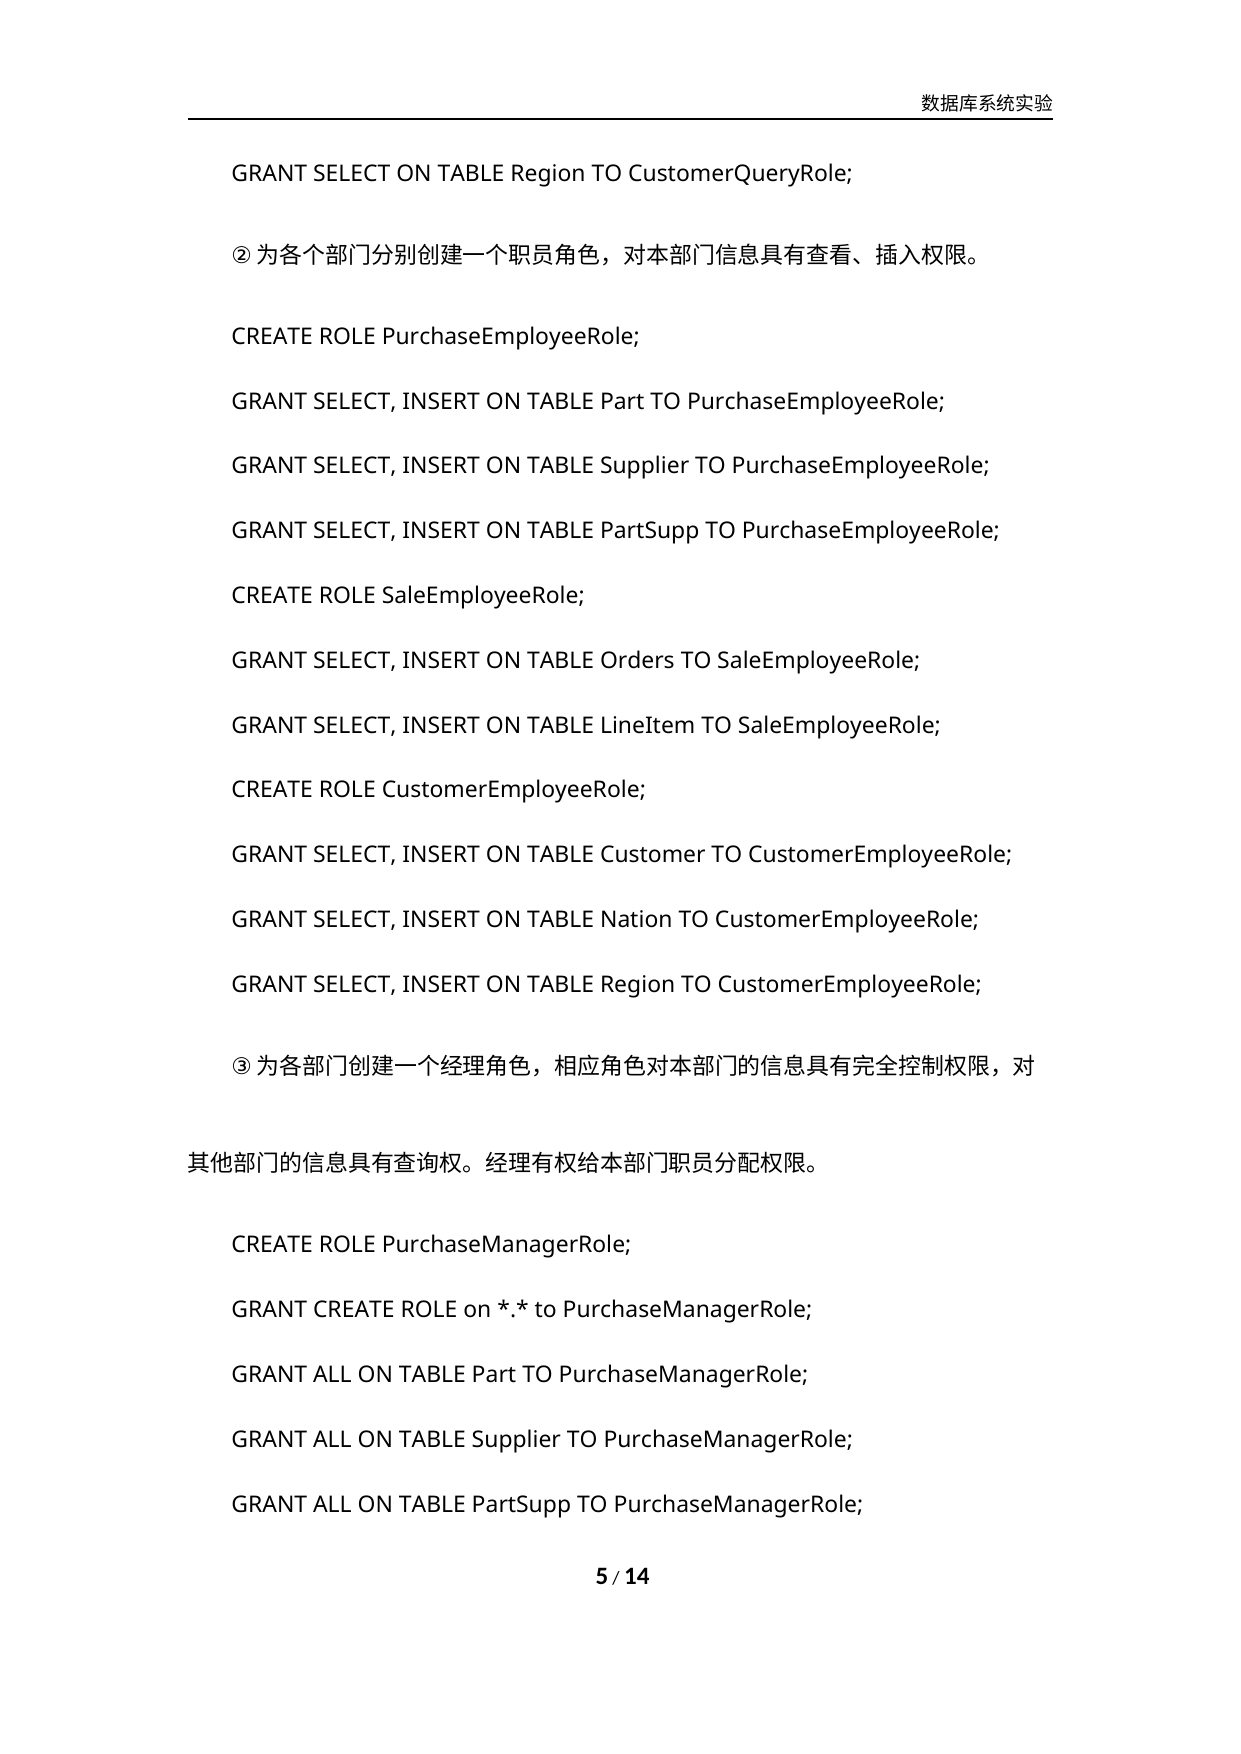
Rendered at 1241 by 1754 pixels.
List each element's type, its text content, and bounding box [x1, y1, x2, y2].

text ③为各部门创建一个经理角色，相应角色对本部门的信息具有完全控制权限，对其他部门的信息具有查询权。经理有权给本部门职员分配权限。 [187, 1032, 1053, 1194]
text CREATE ROLE CustomerEmployeeRole; [187, 773, 1053, 805]
text GRANT ALL ON TABLE Part TO PurchaseManagerRole; [187, 1357, 1053, 1390]
text GRANT SELECT, INSERT ON TABLE Nation TO CustomerEmployeeRole; [187, 902, 1053, 935]
text GRANT SELECT, INSERT ON TABLE Supplier TO PurchaseEmployeeRole; [187, 449, 1053, 481]
text CREATE ROLE PurchaseEmployeeRole; [187, 319, 1053, 352]
text GRANT SELECT, INSERT ON TABLE Customer TO CustomerEmployeeRole; [187, 838, 1053, 870]
text CREATE ROLE SaleEmployeeRole; [187, 578, 1053, 611]
text ②为各个部门分别创建一个职员角色，对本部门信息具有查看、插入权限。 [187, 221, 1053, 286]
text GRANT CREATE ROLE on *.* to PurchaseManagerRole; [187, 1292, 1053, 1325]
text GRANT SELECT, INSERT ON TABLE Part TO PurchaseEmployeeRole; [187, 384, 1053, 417]
text CREATE ROLE PurchaseManagerRole; [187, 1228, 1053, 1260]
text GRANT SELECT, INSERT ON TABLE PartSupp TO PurchaseEmployeeRole; [187, 514, 1053, 546]
text GRANT SELECT, INSERT ON TABLE Region TO CustomerEmployeeRole; [187, 967, 1053, 1000]
text GRANT ALL ON TABLE PartSupp TO PurchaseManagerRole; [187, 1487, 1053, 1519]
text GRANT SELECT, INSERT ON TABLE Orders TO SaleEmployeeRole; [187, 643, 1053, 676]
text GRANT SELECT ON TABLE Region TO CustomerQueryRole; [187, 156, 1053, 189]
text GRANT SELECT, INSERT ON TABLE LineItem TO SaleEmployeeRole; [187, 708, 1053, 741]
text GRANT ALL ON TABLE Supplier TO PurchaseManagerRole; [187, 1422, 1053, 1454]
